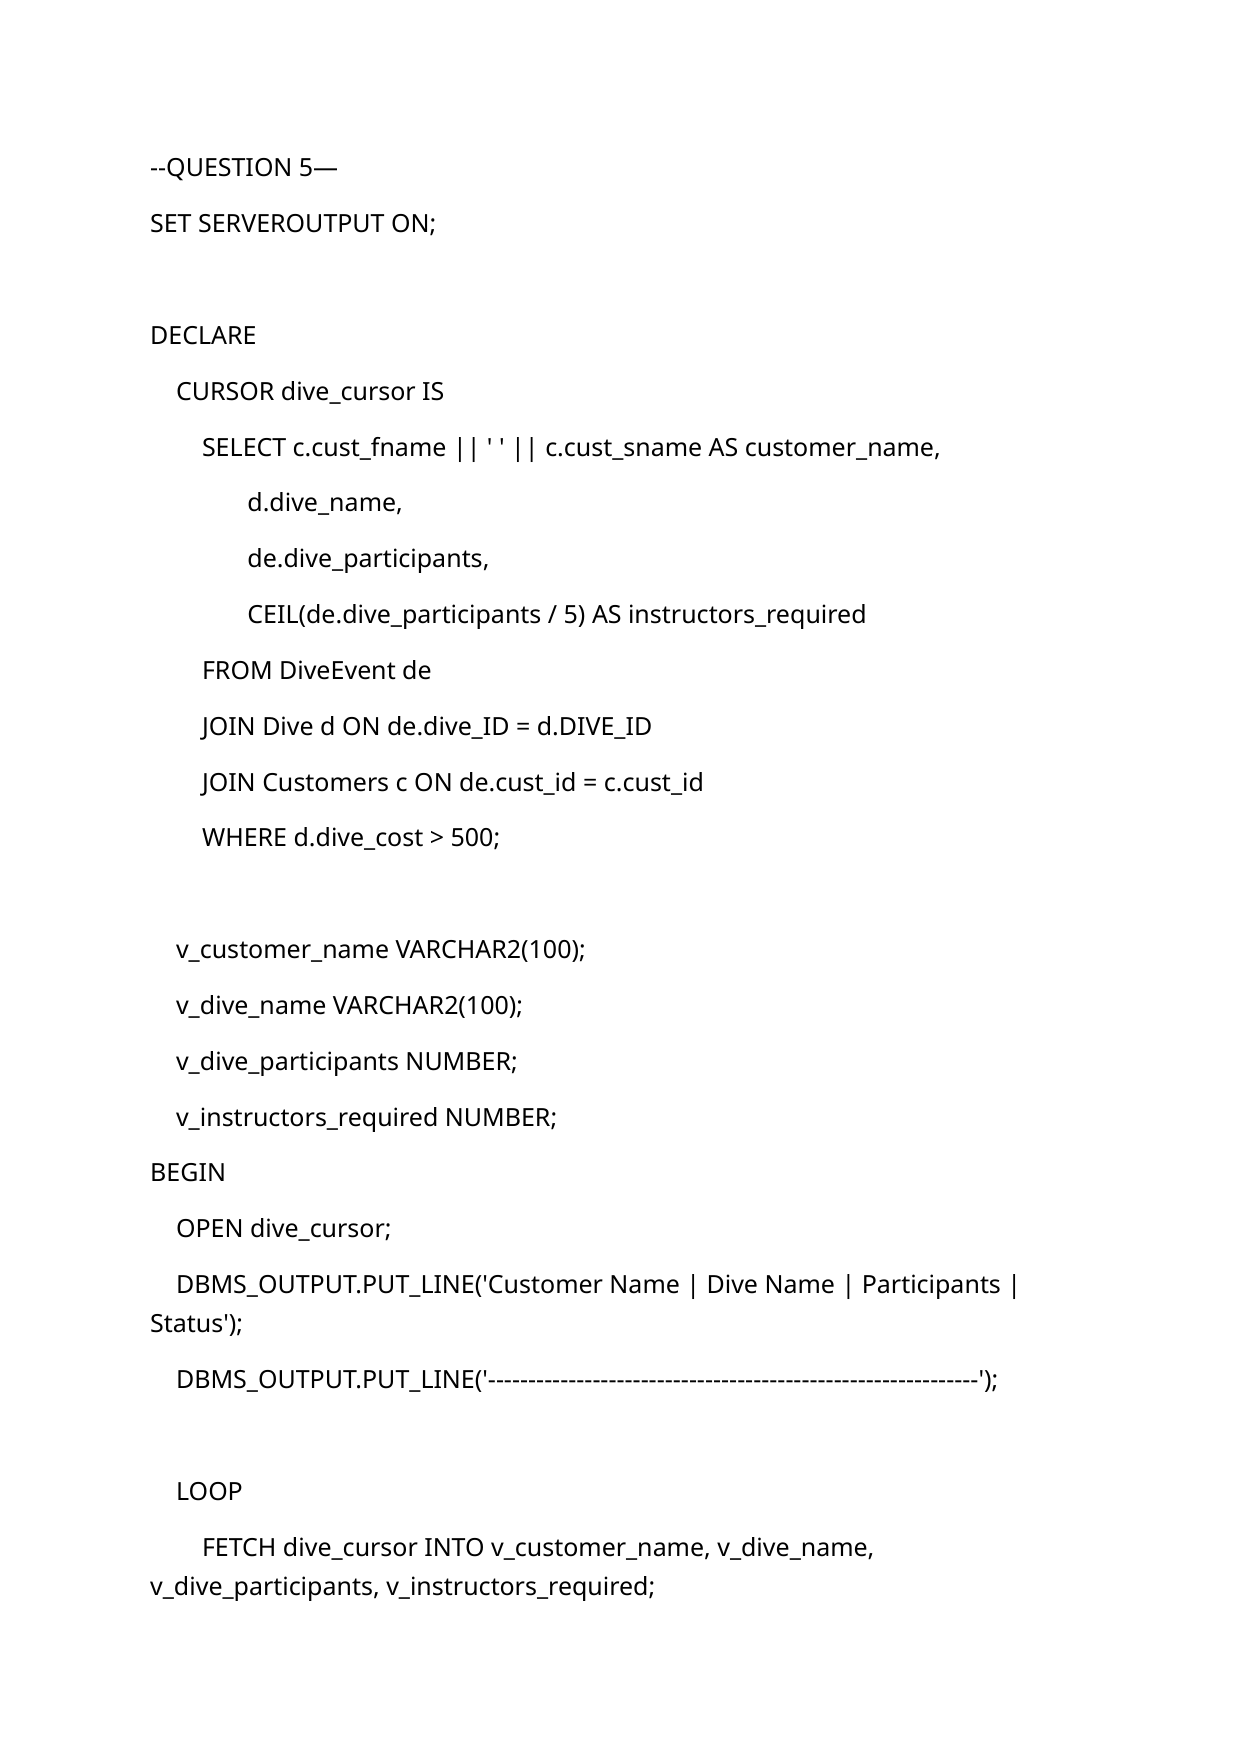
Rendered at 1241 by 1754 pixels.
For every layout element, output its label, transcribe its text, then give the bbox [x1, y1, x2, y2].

text CEIL(de.dive_participants / 5) AS instructors_required [150, 597, 1090, 631]
text SELECT c.cust_fname || ' ' || c.cust_sname AS customer_name, [150, 429, 1090, 463]
text DECLARE [150, 317, 1090, 352]
text v_customer_name VARCHAR2(100); [150, 932, 1090, 966]
text CURSOR dive_cursor IS [150, 373, 1090, 407]
text d.dive_name, [150, 485, 1090, 519]
text OPEN dive_cursor; [150, 1211, 1090, 1245]
text --QUESTION 5— [150, 150, 1090, 184]
text SET SERVEROUTPUT ON; [150, 206, 1090, 240]
text DBMS_OUTPUT.PUT_LINE('Customer Name | Dive Name | Participants | Status'); [150, 1267, 1090, 1340]
text de.dive_participants, [150, 541, 1090, 575]
text JOIN Customers c ON de.cust_id = c.cust_id [150, 764, 1090, 798]
text v_dive_name VARCHAR2(100); [150, 987, 1090, 1022]
text BEGIN [150, 1155, 1090, 1189]
text DBMS_OUTPUT.PUT_LINE('-------------------------------------------------------------'); [150, 1362, 1090, 1396]
text v_instructors_required NUMBER; [150, 1099, 1090, 1133]
text FETCH dive_cursor INTO v_customer_name, v_dive_name, v_dive_participants, v_instructors_required; [150, 1529, 1090, 1602]
text WHERE d.dive_cost > 500; [150, 820, 1090, 854]
text LOOP [150, 1473, 1090, 1507]
text v_dive_participants NUMBER; [150, 1043, 1090, 1077]
text JOIN Dive d ON de.dive_ID = d.DIVE_ID [150, 708, 1090, 742]
text FROM DiveEvent de [150, 652, 1090, 687]
